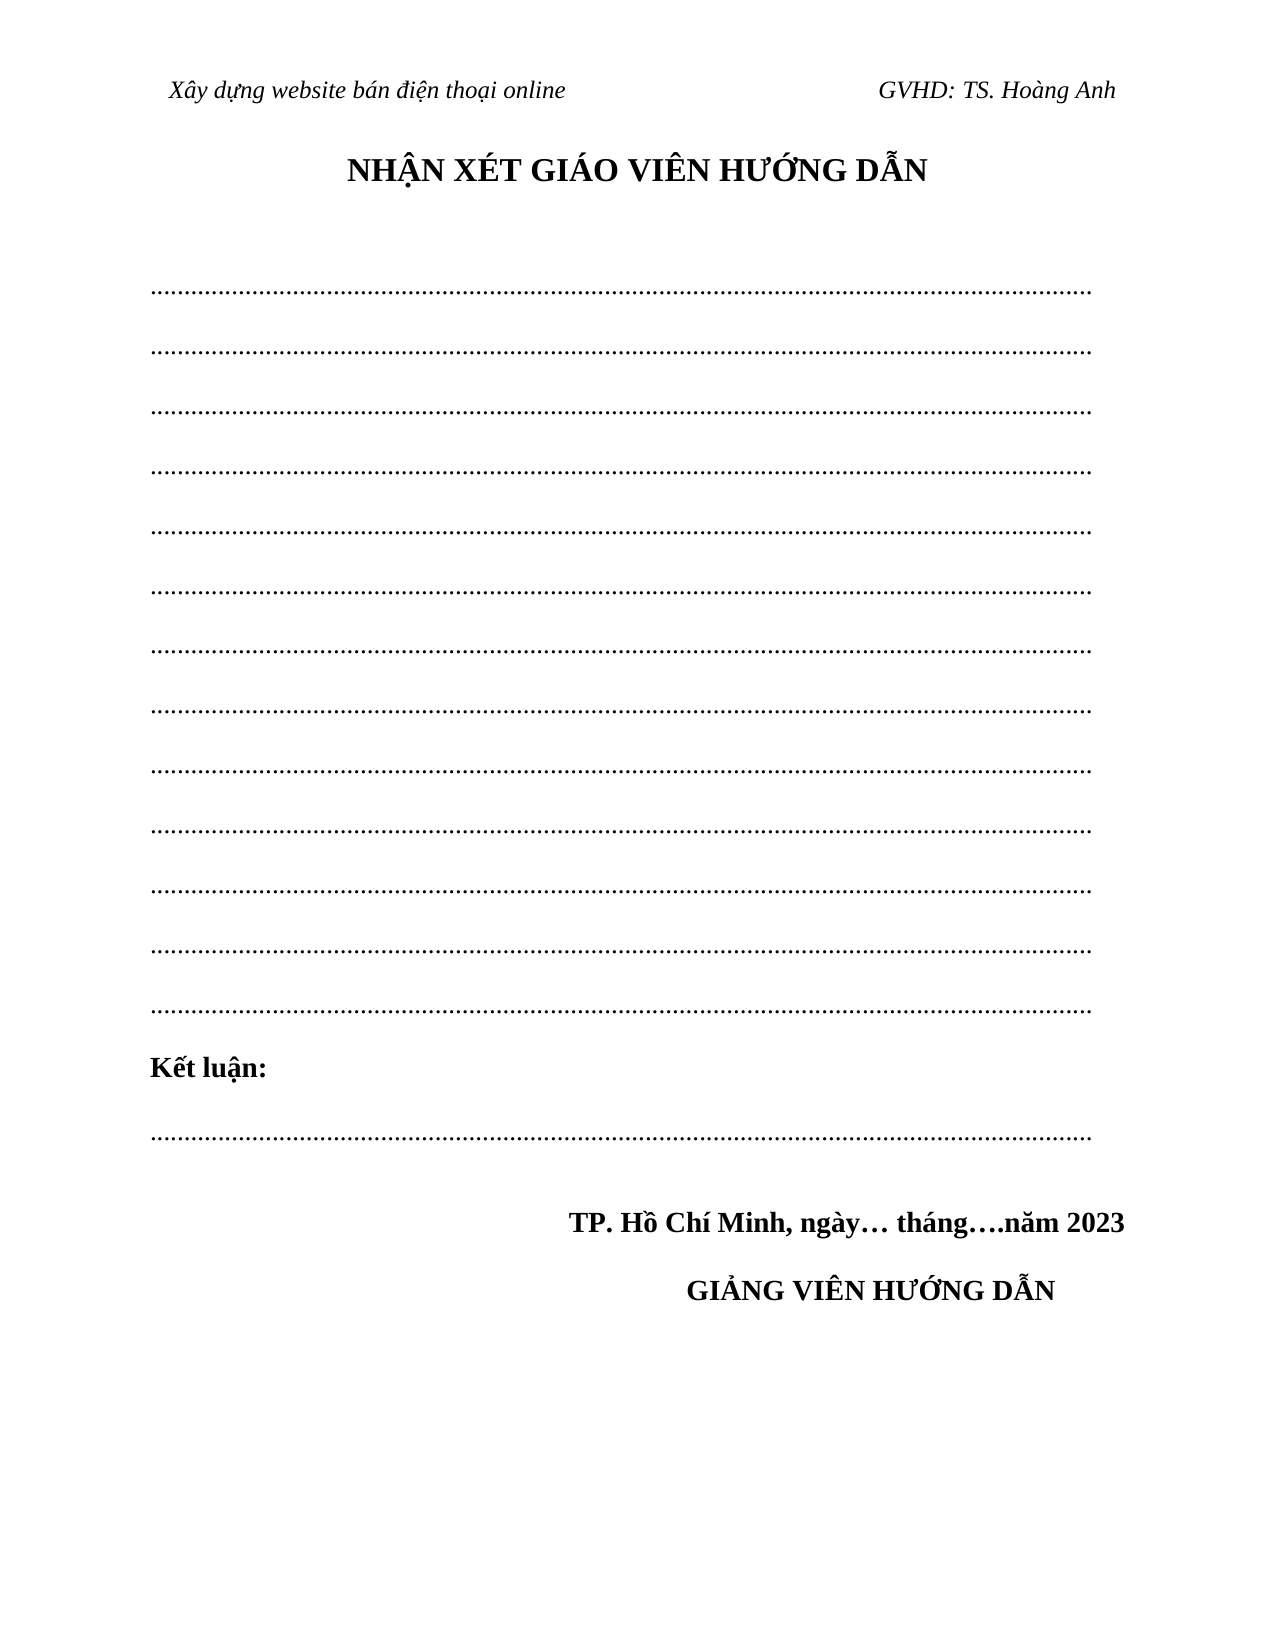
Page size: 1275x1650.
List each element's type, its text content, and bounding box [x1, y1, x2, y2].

text GIẢNG VIÊN HƯỚNG DẪN [150, 1273, 1125, 1306]
text NHẬN XÉT GIÁO VIÊN HƯỚNG DẪN [150, 150, 1125, 188]
text Kết luận: [150, 1050, 1125, 1083]
text TP. Hồ Chí Minh, ngày… tháng….năm 2023 [150, 1206, 1125, 1239]
